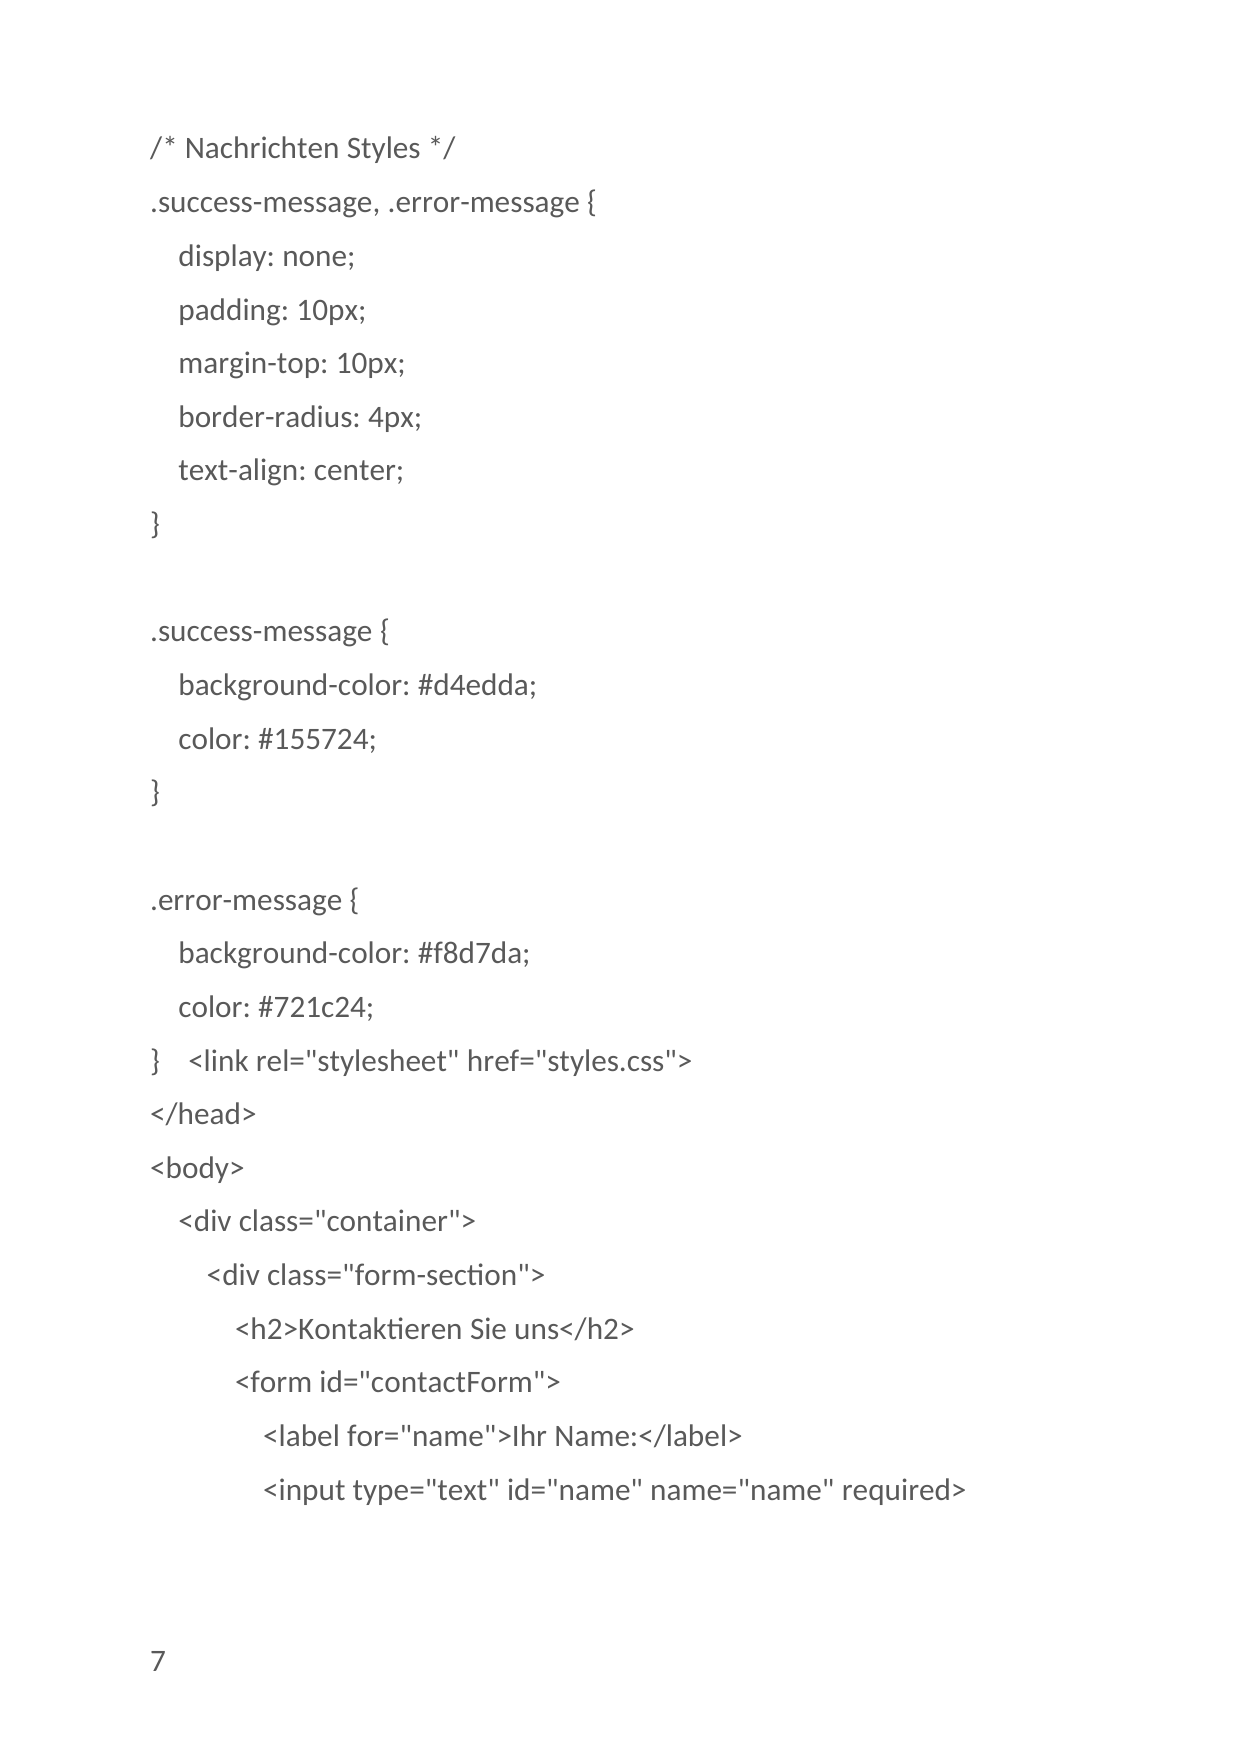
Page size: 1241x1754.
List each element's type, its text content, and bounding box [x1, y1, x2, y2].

text <h2>Kontaktieren Sie uns</h2> [150, 1309, 1090, 1347]
text border-radius: 4px; [150, 397, 1090, 435]
text <div class="form-section"> [150, 1255, 1090, 1293]
text } <link rel="stylesheet" href="styles.css"> [150, 1041, 1090, 1079]
text <form id="contactForm"> [150, 1362, 1090, 1401]
text <div class="container"> [150, 1202, 1090, 1240]
text background-color: #d4edda; [150, 665, 1090, 703]
text text-align: center; [150, 451, 1090, 489]
text <body> [150, 1148, 1090, 1186]
text <label for="name">Ihr Name:</label> [150, 1416, 1090, 1454]
text } [150, 504, 1090, 542]
text </head> [150, 1094, 1090, 1132]
text margin-top: 10px; [150, 343, 1090, 381]
text .success-message { [150, 611, 1090, 649]
text background-color: #f8d7da; [150, 933, 1090, 971]
text display: none; [150, 236, 1090, 274]
text <input type="text" id="name" name="name" required> [150, 1470, 1090, 1508]
text color: #721c24; [150, 987, 1090, 1025]
text color: #155724; [150, 719, 1090, 757]
text /* Nachrichten Styles */ [150, 129, 1090, 167]
text .success-message, .error-message { [150, 182, 1090, 220]
text padding: 10px; [150, 289, 1090, 328]
text } [150, 772, 1090, 811]
text .error-message { [150, 880, 1090, 918]
